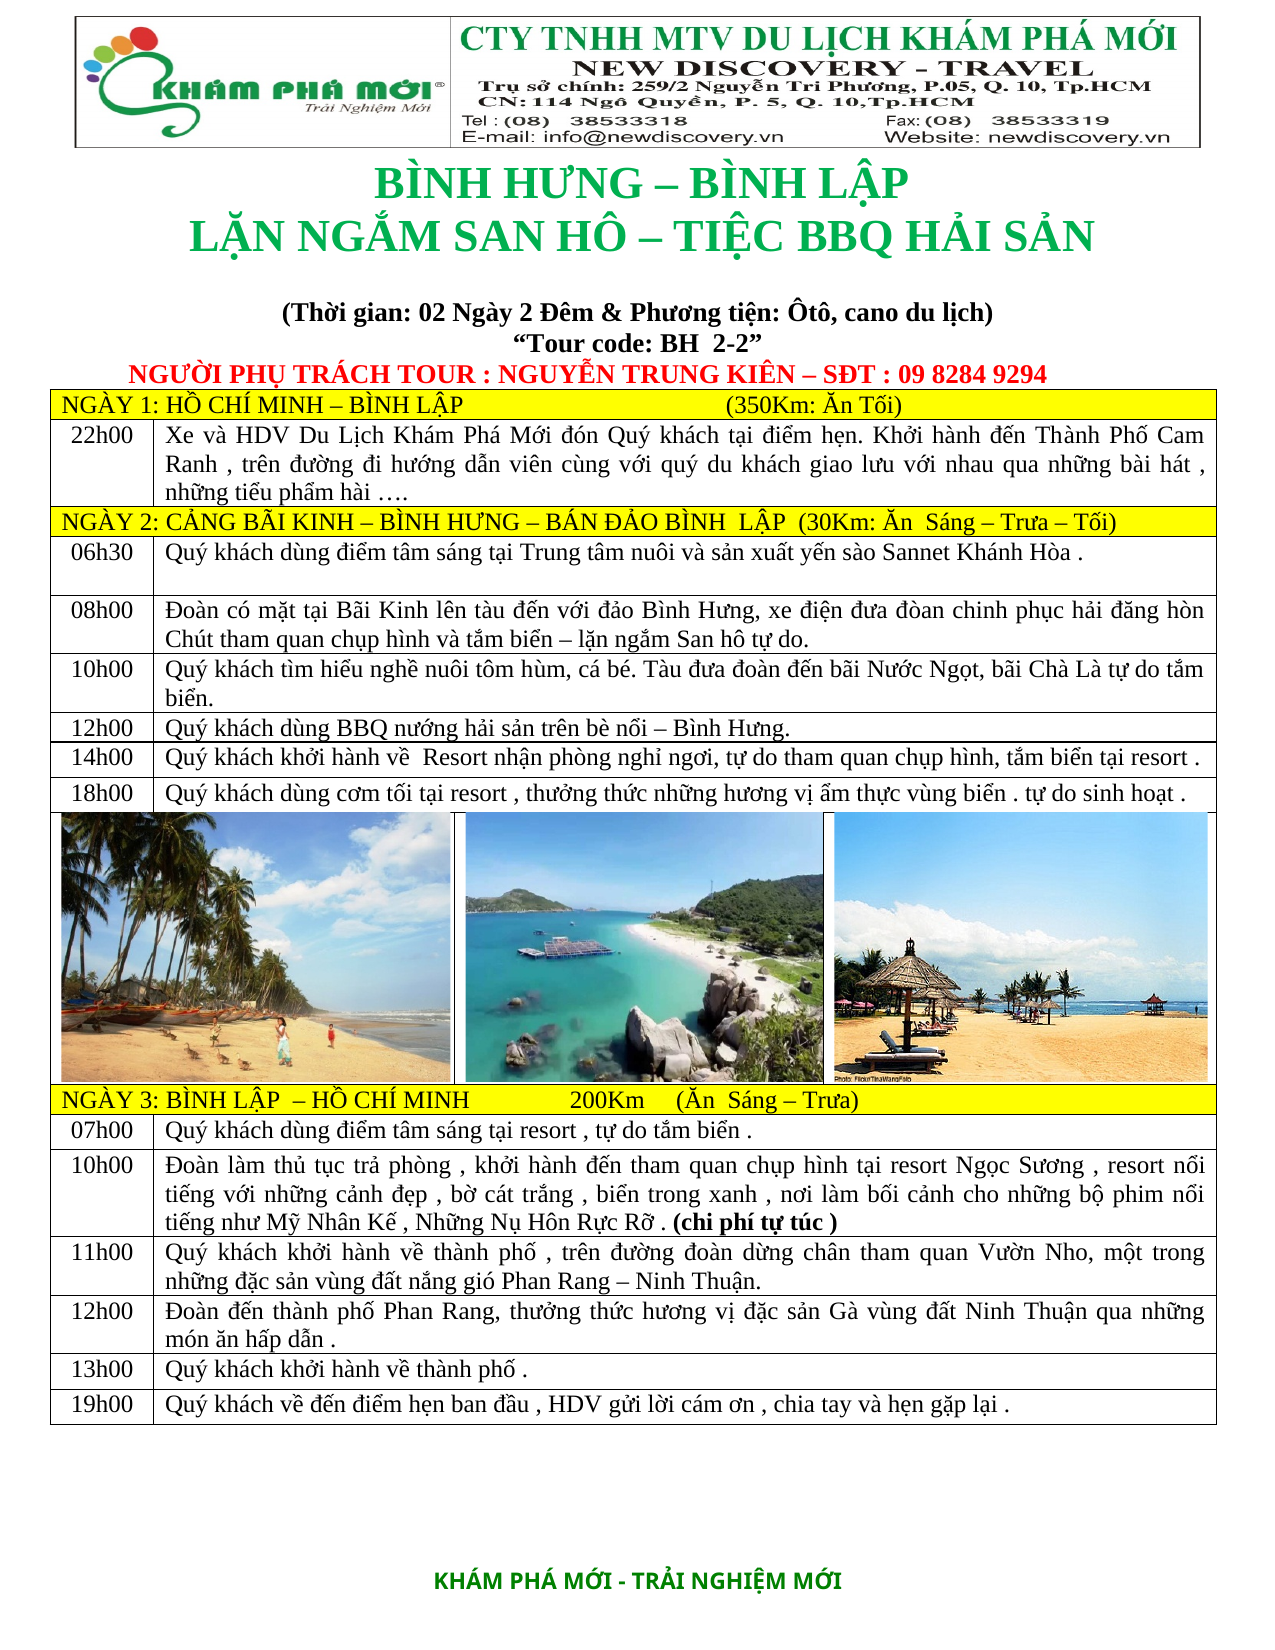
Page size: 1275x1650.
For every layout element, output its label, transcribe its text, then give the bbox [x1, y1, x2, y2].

table_cell Quý khách khởi hành về thành phố , trên đường đoàn dừng chân tham quan Vườn Nho, một trong những đặc sản vùng đất nắng gió Phan Rang – Ninh Thuận. [154, 1237, 1216, 1295]
table_cell Quý khách tìm hiểu nghề nuôi tôm hùm, cá bé. Tàu đưa đoàn đến bãi Nước Ngọt, bãi Chà Là tự do tắm biển. [154, 654, 1216, 712]
table_cell 11h00 [51, 1237, 153, 1295]
table_cell 14h00 [51, 743, 153, 777]
table_cell Quý khách dùng điểm tâm sáng tại resort , tự do tắm biển . [154, 1115, 1216, 1149]
picture [465, 812, 823, 1082]
table_cell Đoàn làm thủ tục trả phòng , khởi hành đến tham quan chụp hình tại resort Ngọc Sương , resort nổi tiếng với những cảnh đẹp , bờ cát trắng , biển trong xanh , nơi làm bối cảnh cho những bộ phim nổi tiếng như Mỹ Nhân Kế , Những Nụ Hôn Rực Rỡ . (chi phí tự túc ) [154, 1150, 1216, 1236]
table_cell [455, 813, 823, 1084]
text (Thời gian: 02 Ngày 2 Đêm & Phương tiện: Ôtô, cano du lịch) [94, 111, 1181, 327]
table_cell [824, 813, 1216, 1084]
table_cell 18h00 [51, 778, 153, 812]
picture [61, 812, 451, 1082]
table_cell 19h00 [51, 1390, 153, 1424]
table_cell Quý khách về đến điểm hẹn ban đầu , HDV gửi lời cám ơn , chia tay và hẹn gặp lại . [154, 1390, 1216, 1424]
table_cell 13h00 [51, 1354, 153, 1388]
table_cell 12h00 [51, 1296, 153, 1353]
text “Tour code: BH 2-2” [94, 327, 1181, 358]
table_cell Quý khách dùng BBQ nướng hải sản trên bè nổi – Bình Hưng. [154, 713, 1216, 741]
table_cell Đoàn có mặt tại Bãi Kinh lên tàu đến với đảo Bình Hưng, xe điện đưa đòan chinh phục hải đăng hòn Chút tham quan chụp hình và tắm biển – lặn ngắm San hô tự do. [154, 596, 1216, 653]
table_cell Đoàn đến thành phố Phan Rang, thưởng thức hương vị đặc sản Gà vùng đất Ninh Thuận qua những món ăn hấp dẫn . [154, 1296, 1216, 1353]
table_cell 08h00 [51, 596, 153, 653]
table_cell 10h00 [51, 654, 153, 712]
text NGƯỜI PHỤ TRÁCH TOUR : NGUYỄN TRUNG KIÊN – SĐT : 09 8284 9294 [94, 358, 1181, 389]
table_cell 10h00 [51, 1150, 153, 1236]
table_cell Quý khách khởi hành về Resort nhận phòng nghỉ ngơi, tự do tham quan chụp hình, tắm biển tại resort . [154, 743, 1216, 777]
table_cell 12h00 [51, 713, 153, 741]
table_header NGÀY 1: HỒ CHÍ MINH – BÌNH LẬP (350Km: Ăn Tối) [51, 390, 1216, 419]
table_cell [51, 813, 454, 1084]
table_cell Quý khách dùng điểm tâm sáng tại Trung tâm nuôi và sản xuất yến sào Sannet Khánh Hòa . [154, 537, 1216, 594]
table_cell 06h30 [51, 537, 153, 594]
picture [834, 812, 1208, 1082]
picture [74, 16, 1201, 148]
table_cell 22h00 [51, 420, 153, 506]
table_cell Quý khách khởi hành về thành phố . [154, 1354, 1216, 1388]
table_cell NGÀY 2: CẢNG BÃI KINH – BÌNH HƯNG – BÁN ĐẢO BÌNH LẬP (30Km: Ăn Sáng – Trưa – Tối) [51, 507, 1216, 536]
table_cell NGÀY 3: BÌNH LẬP – HỒ CHÍ MINH 200Km (Ăn Sáng – Trưa) [51, 1085, 1216, 1114]
table_cell Quý khách dùng cơm tối tại resort , thưởng thức những hương vị ẩm thực vùng biển . tự do sinh hoạt . [154, 778, 1216, 812]
table_cell Xe và HDV Du Lịch Khám Phá Mới đón Quý khách tại điểm hẹn. Khởi hành đến Thành Phố Cam Ranh , trên đường đi hướng dẫn viên cùng với quý du khách giao lưu với nhau qua những bài hát , những tiểu phẩm hài …. [154, 420, 1216, 506]
table_cell 07h00 [51, 1115, 153, 1149]
